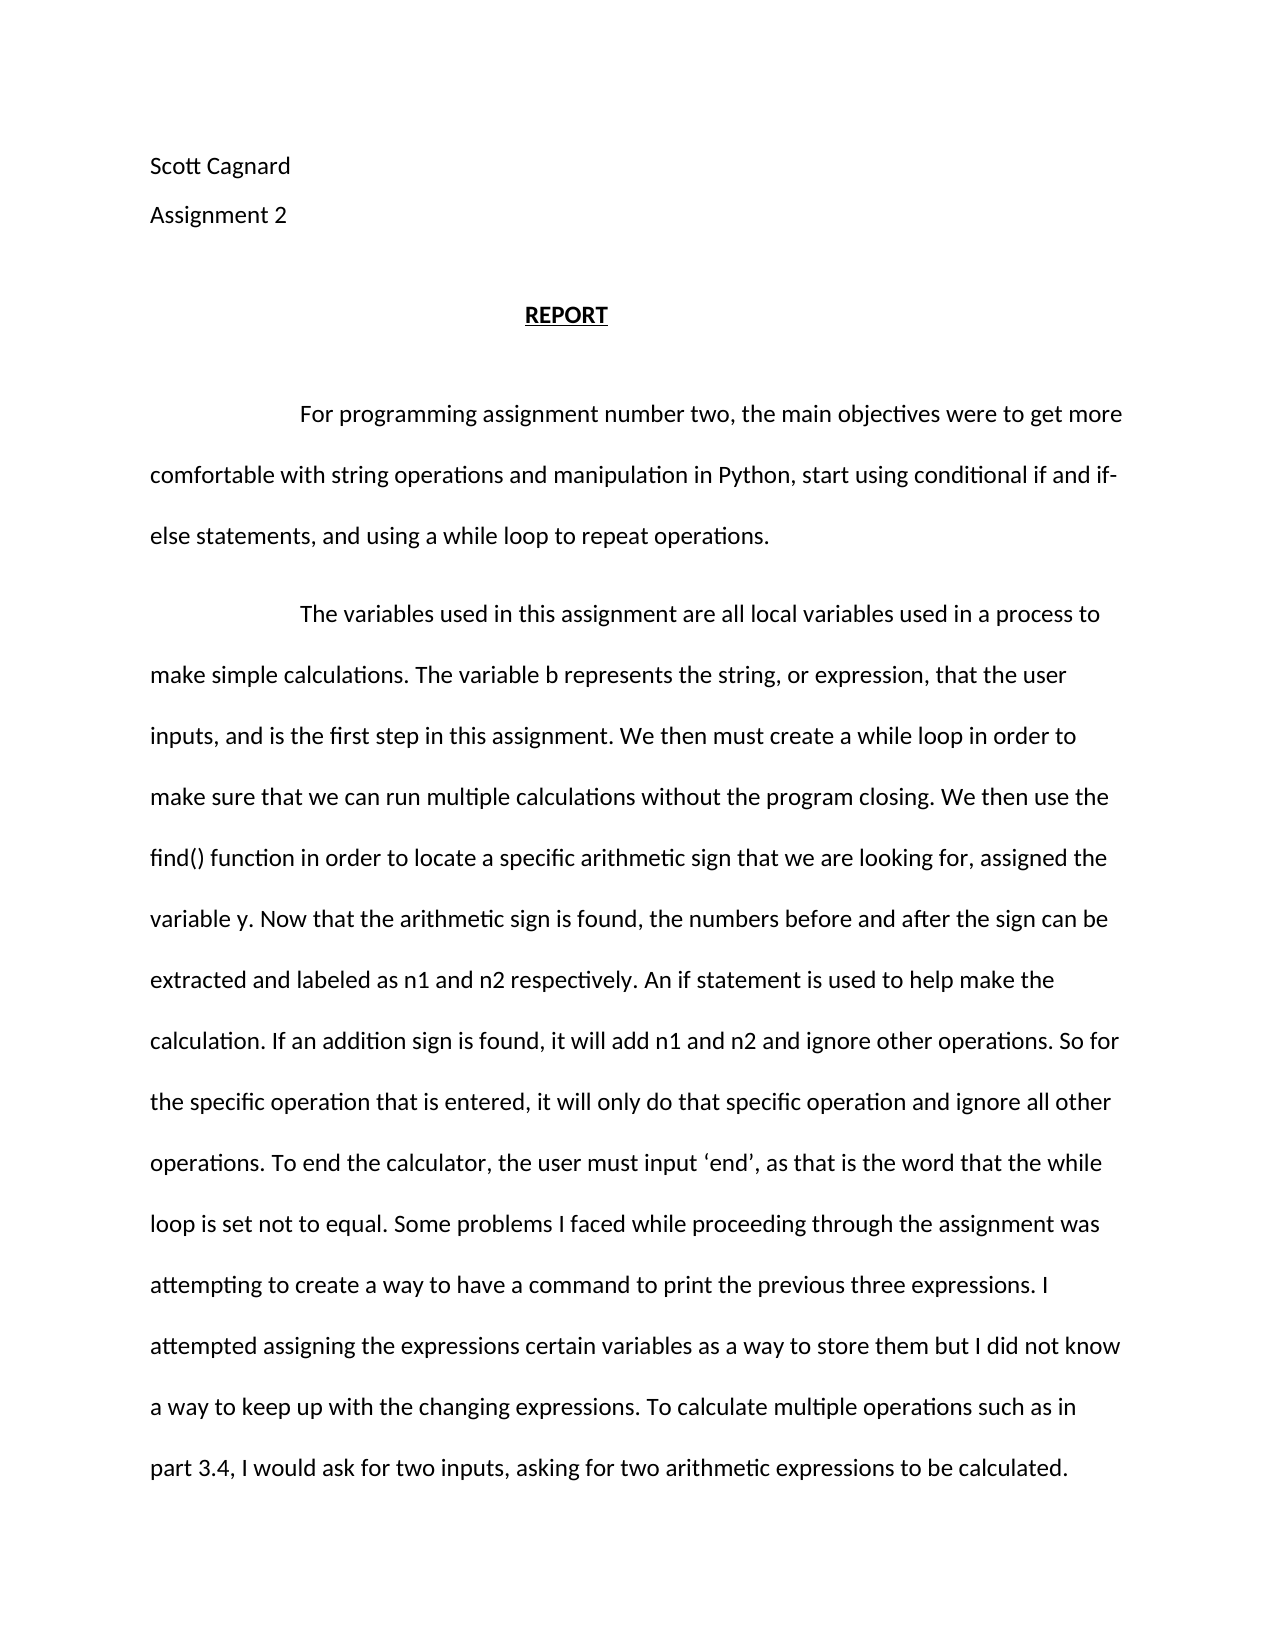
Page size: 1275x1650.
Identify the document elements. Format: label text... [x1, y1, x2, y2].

text REPORT [150, 299, 1125, 329]
text For programming assignment number two, the main objectives were to get more comfortable with string operations and manipulation in Python, start using conditional if and if-else statements, and using a while loop to repeat operations. [150, 398, 1125, 551]
text Scott Cagnard [150, 150, 1125, 181]
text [150, 598, 1125, 1483]
text Assignment 2 [150, 199, 1125, 230]
